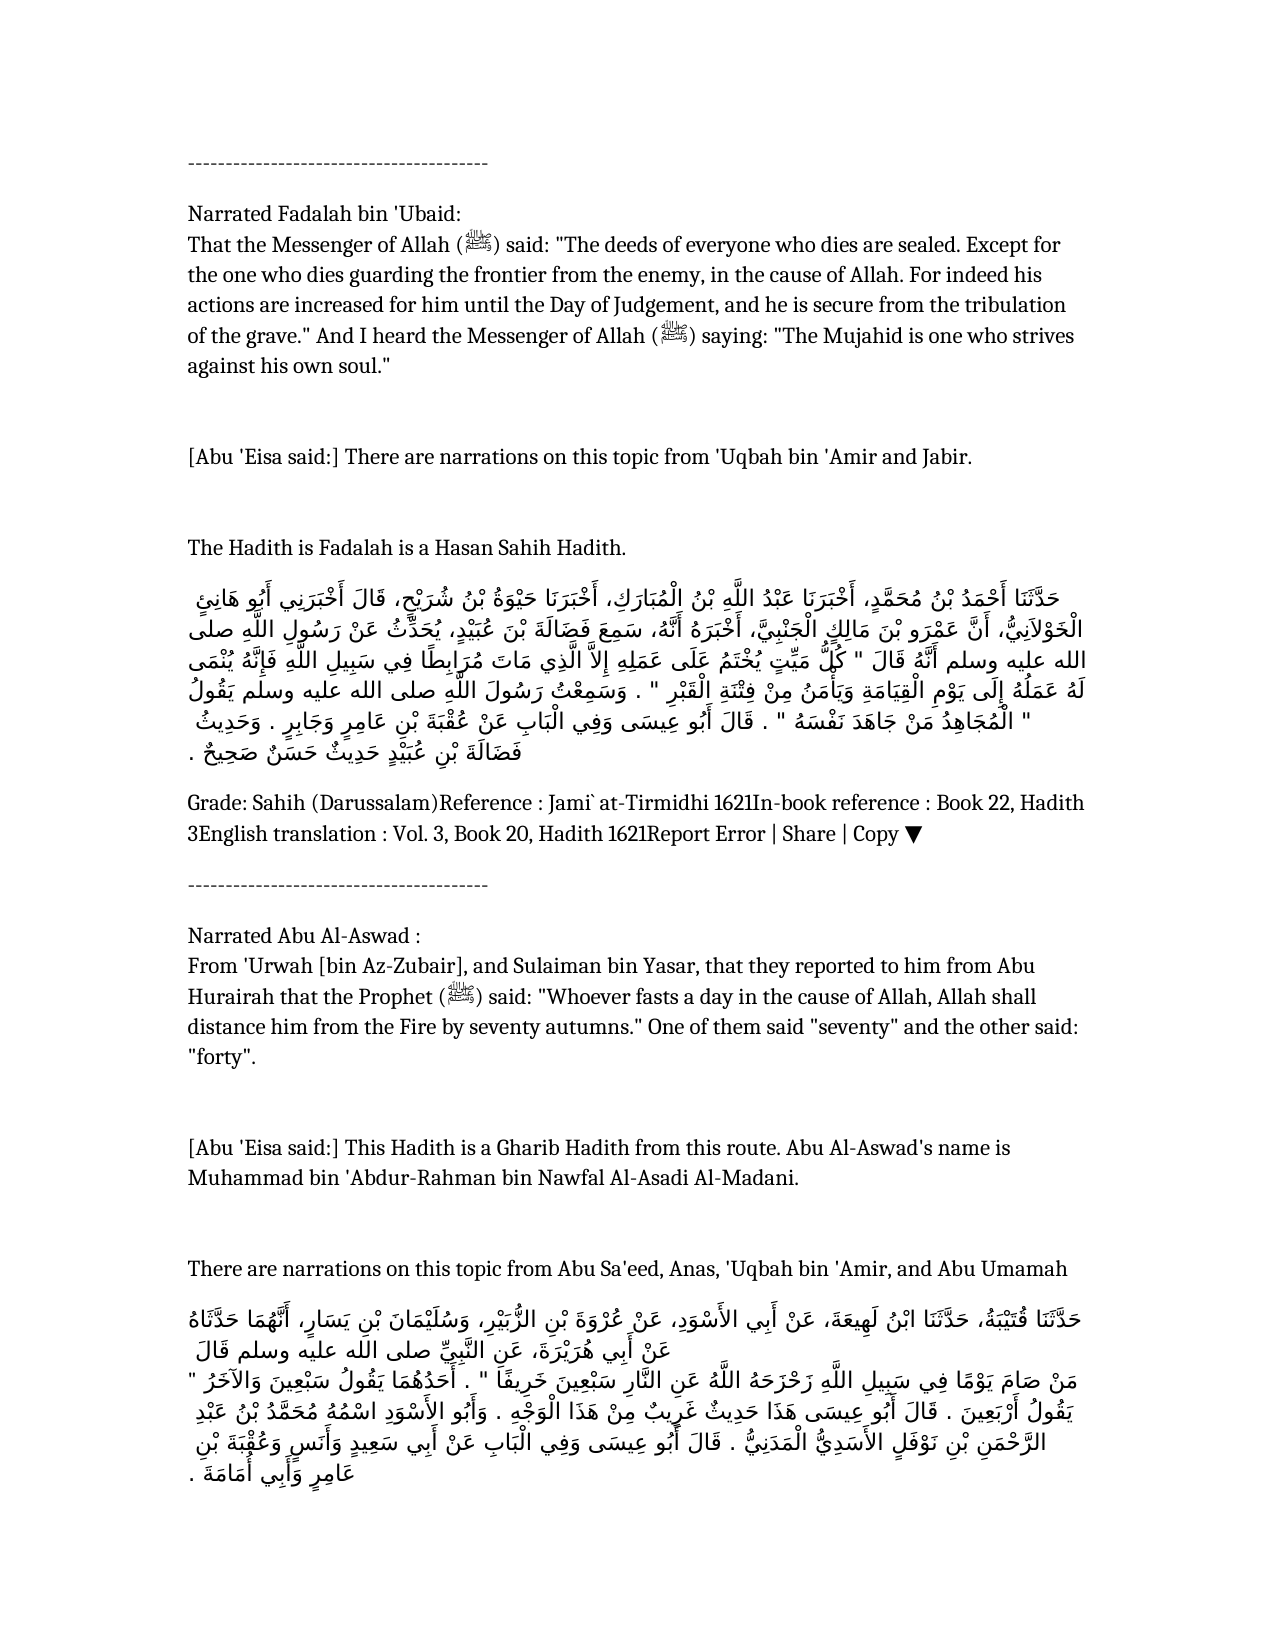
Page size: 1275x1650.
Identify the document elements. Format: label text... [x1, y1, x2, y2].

text ---------------------------------------- [187, 871, 1087, 898]
text Narrated Abu Al-Aswad : From 'Urwah [bin Az-Zubair], and Sulaiman bin Yasar, that they reported to him from Abu Hurairah that the Prophet (ﷺ) said: "Whoever fasts a day in the cause of Allah, Allah shall distance him from the Fire by seventy autumns." One of them said "seventy" and the other said: "forty". [Abu 'Eisa said:] This Hadith is a Gharib Hadith from this route. Abu Al-Aswad's name is Muhammad bin 'Abdur-Rahman bin Nawfal Al-Asadi Al-Madani. There are narrations on this topic from Abu Sa'eed, Anas, 'Uqbah bin 'Amir, and Abu Umamah [187, 922, 1087, 1282]
text Grade: Sahih (Darussalam)Reference : Jami` at-Tirmidhi 1621In-book reference : Book 22, Hadith 3English translation : Vol. 3, Book 20, Hadith 1621Report Error | Share | Copy ▼ [187, 790, 1087, 847]
text حَدَّثَنَا أَحْمَدُ بْنُ مُحَمَّدٍ، أَخْبَرَنَا عَبْدُ اللَّهِ بْنُ الْمُبَارَكِ، أَخْبَرَنَا حَيْوَةُ بْنُ شُرَيْحٍ، قَالَ أَخْبَرَنِي أَبُو هَانِئٍ الْخَوْلاَنِيُّ، أَنَّ عَمْرَو بْنَ مَالِكٍ الْجَنْبِيَّ، أَخْبَرَهُ أَنَّهُ، سَمِعَ فَضَالَةَ بْنَ عُبَيْدٍ، يُحَدِّثُ عَنْ رَسُولِ اللَّهِ صلى الله عليه وسلم أَنَّهُ قَالَ ‏"‏ كُلُّ مَيِّتٍ يُخْتَمُ عَلَى عَمَلِهِ إِلاَّ الَّذِي مَاتَ مُرَابِطًا فِي سَبِيلِ اللَّهِ فَإِنَّهُ يُنْمَى لَهُ عَمَلُهُ إِلَى يَوْمِ الْقِيَامَةِ وَيَأْمَنُ مِنْ فِتْنَةِ الْقَبْرِ ‏"‏ ‏.‏ وَسَمِعْتُ رَسُولَ اللَّهِ صلى الله عليه وسلم يَقُولُ ‏"‏ الْمُجَاهِدُ مَنْ جَاهَدَ نَفْسَهُ ‏"‏ ‏.‏ قَالَ أَبُو عِيسَى وَفِي الْبَابِ عَنْ عُقْبَةَ بْنِ عَامِرٍ وَجَابِرٍ ‏.‏ وَحَدِيثُ فَضَالَةَ بْنِ عُبَيْدٍ حَدِيثٌ حَسَنٌ صَحِيحٌ ‏.‏ [187, 586, 1087, 765]
text حَدَّثَنَا قُتَيْبَةُ، حَدَّثَنَا ابْنُ لَهِيعَةَ، عَنْ أَبِي الأَسْوَدِ، عَنْ عُرْوَةَ بْنِ الزُّبَيْرِ، وَسُلَيْمَانَ بْنِ يَسَارٍ، أَنَّهُمَا حَدَّثَاهُ عَنْ أَبِي هُرَيْرَةَ، عَنِ النَّبِيِّ صلى الله عليه وسلم قَالَ ‏ "‏ مَنْ صَامَ يَوْمًا فِي سَبِيلِ اللَّهِ زَحْزَحَهُ اللَّهُ عَنِ النَّارِ سَبْعِينَ خَرِيفًا ‏"‏ ‏.‏ أَحَدُهُمَا يَقُولُ سَبْعِينَ وَالآخَرُ يَقُولُ أَرْبَعِينَ ‏.‏ قَالَ أَبُو عِيسَى هَذَا حَدِيثٌ غَرِيبٌ مِنْ هَذَا الْوَجْهِ ‏.‏ وَأَبُو الأَسْوَدِ اسْمُهُ مُحَمَّدُ بْنُ عَبْدِ الرَّحْمَنِ بْنِ نَوْفَلٍ الأَسَدِيُّ الْمَدَنِيُّ ‏.‏ قَالَ أَبُو عِيسَى وَفِي الْبَابِ عَنْ أَبِي سَعِيدٍ وَأَنَسٍ وَعُقْبَةَ بْنِ عَامِرٍ وَأَبِي أُمَامَةَ ‏.‏ [187, 1306, 1087, 1486]
text Narrated Fadalah bin 'Ubaid: That the Messenger of Allah (ﷺ) said: "The deeds of everyone who dies are sealed. Except for the one who dies guarding the frontier from the enemy, in the cause of Allah. For indeed his actions are increased for him until the Day of Judgement, and he is secure from the tribulation of the grave." And I heard the Messenger of Allah (ﷺ) saying: "The Mujahid is one who strives against his own soul." [Abu 'Eisa said:] There are narrations on this topic from 'Uqbah bin 'Amir and Jabir. The Hadith is Fadalah is a Hasan Sahih Hadith. [187, 201, 1087, 561]
text ---------------------------------------- [187, 150, 1087, 176]
